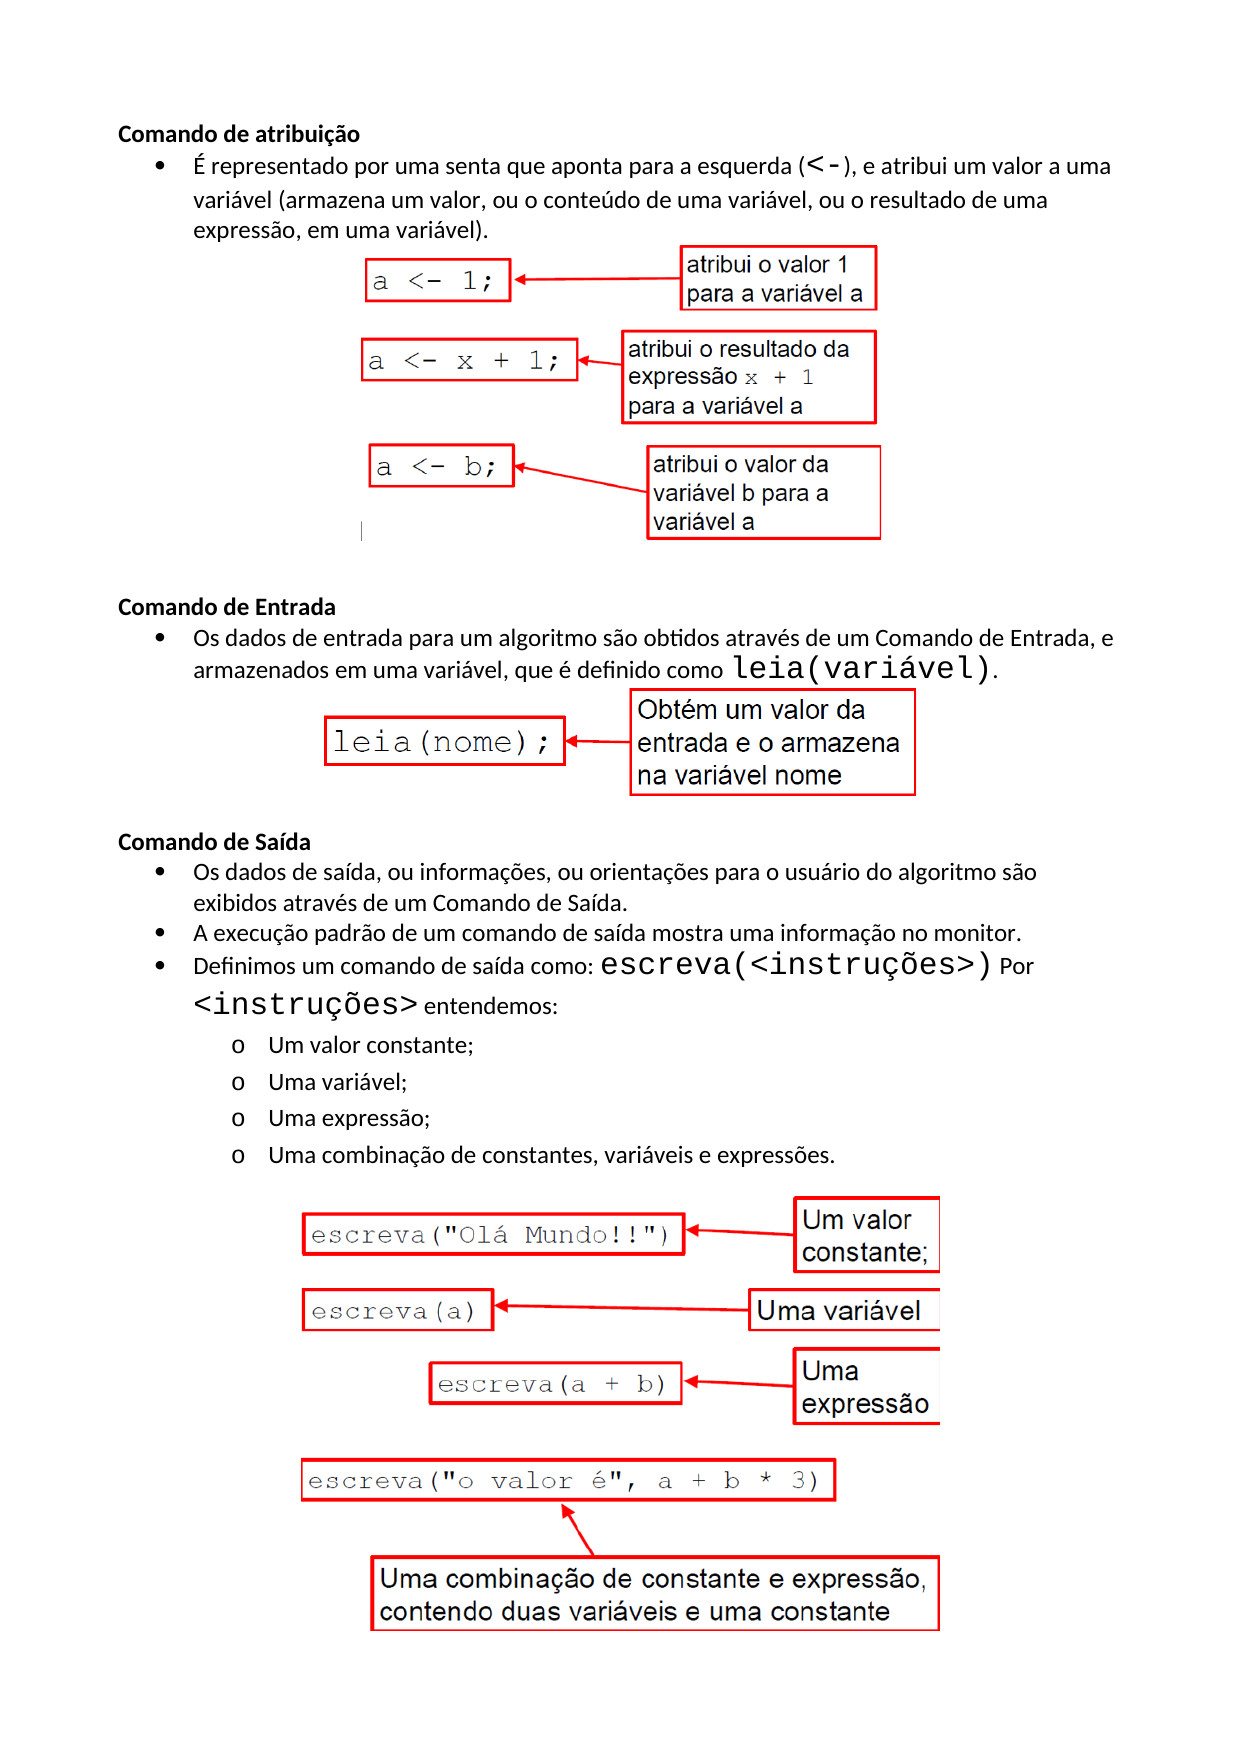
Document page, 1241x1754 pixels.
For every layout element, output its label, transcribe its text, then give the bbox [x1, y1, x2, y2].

list Os dados de entrada para um algoritmo são obtidos através de um Comando de Entrada, e armazenados em uma variável, que é definido como leia(variável). [156, 622, 1122, 688]
list Os dados de saída, ou informações, ou orientações para o usuário do algoritmo são exibidos através de um Comando de Saída. [156, 856, 1122, 917]
text Comando de atribuição [118, 118, 1122, 149]
picture [300, 1196, 940, 1632]
list É representado por uma senta que aponta para a esquerda (<-), e atribui um valor a uma variável (armazena um valor, ou o conteúdo de uma variável, ou o resultado de uma expressão, em uma variável). [156, 149, 1122, 245]
picture [359, 245, 882, 541]
list Um valor constante; [231, 1029, 1122, 1061]
list A execução padrão de um comando de saída mostra uma informação no monitor. [156, 917, 1122, 948]
list Uma combinação de constantes, variáveis e expressões. [231, 1139, 1122, 1171]
picture [324, 688, 917, 796]
text Comando de Saída [118, 826, 1122, 856]
text Comando de Entrada [118, 592, 1122, 622]
list Uma variável; [231, 1066, 1122, 1098]
list Uma expressão; [231, 1102, 1122, 1134]
list Definimos um comando de saída como: escreva(<instruções>) Por <instruções> entendemos: [156, 948, 1122, 1024]
